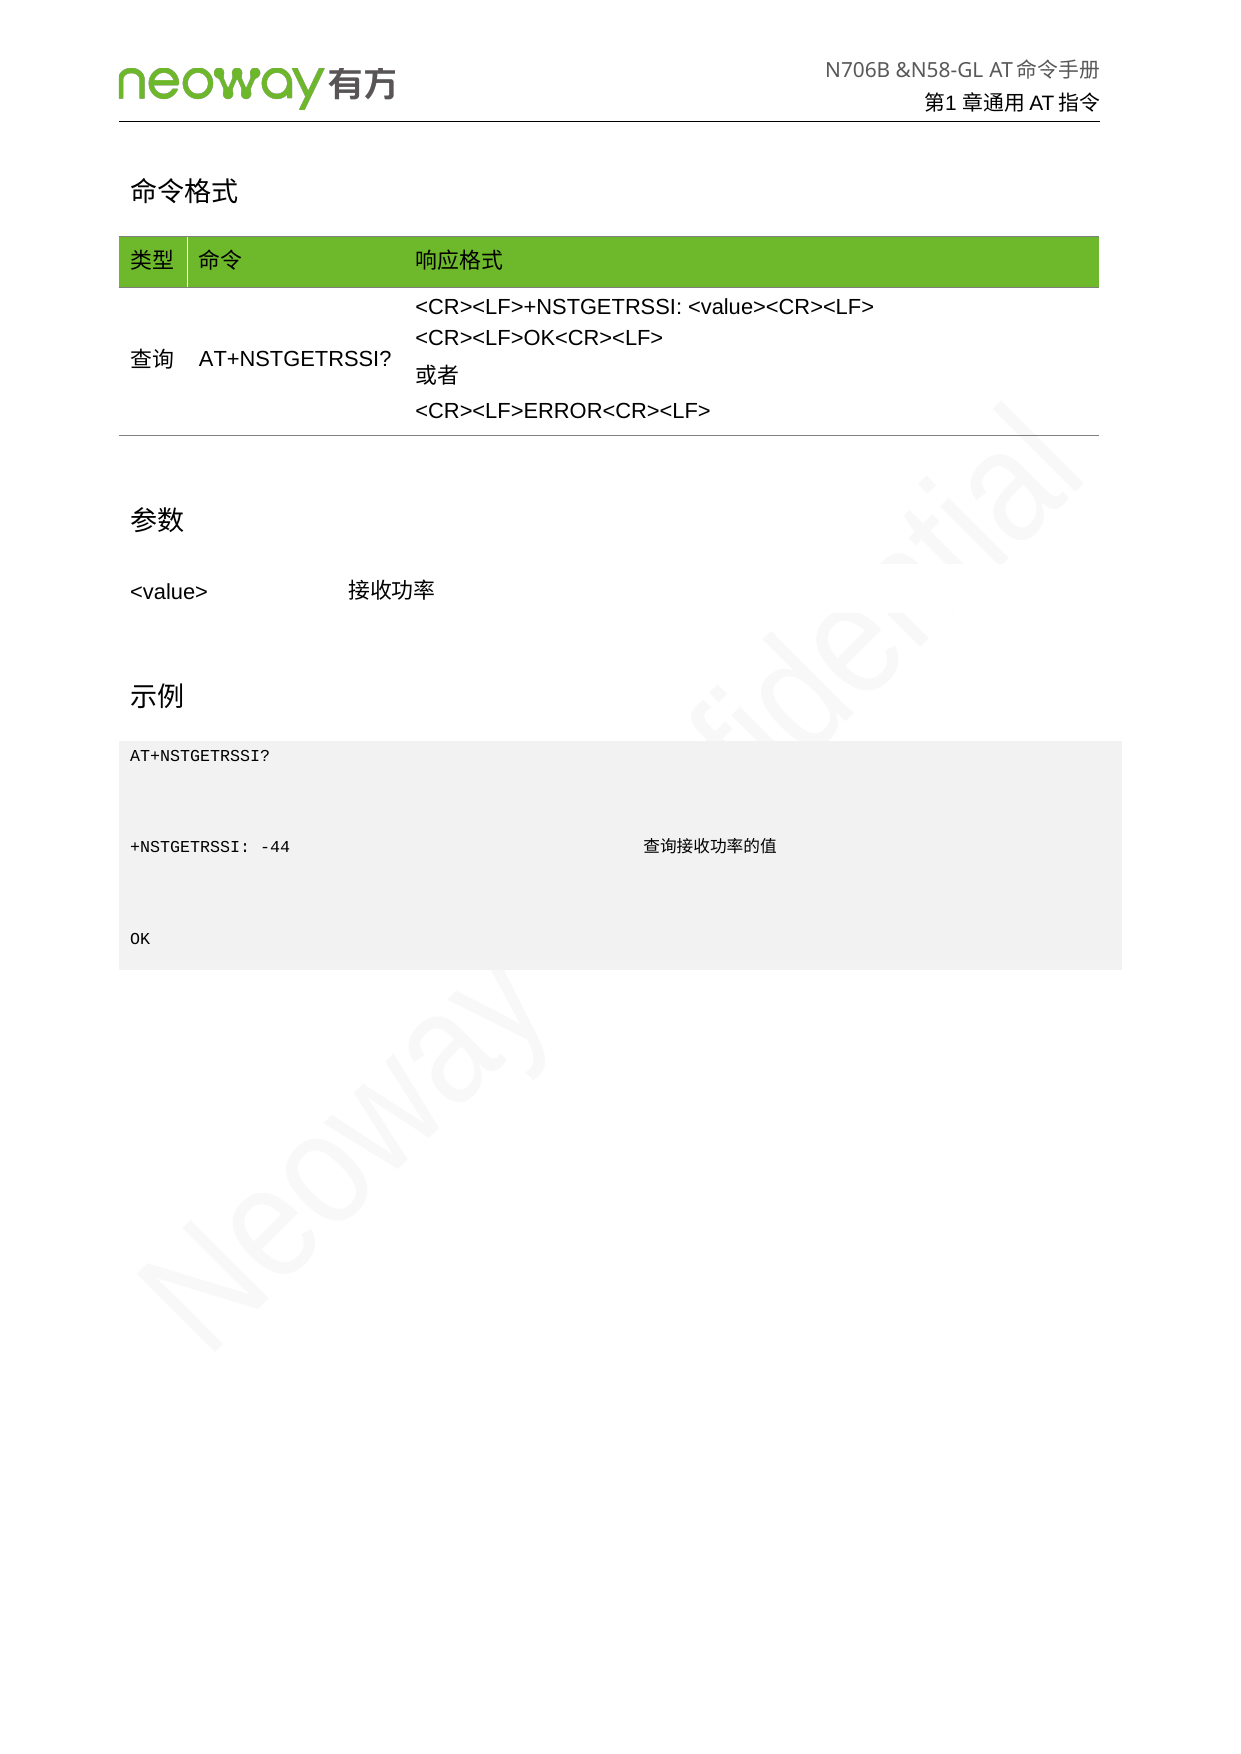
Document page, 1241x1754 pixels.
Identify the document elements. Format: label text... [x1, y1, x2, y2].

table_header 响应格式 [404, 237, 1099, 287]
table_header 类型 [119, 237, 187, 287]
table_header 接收功率 [337, 564, 1099, 613]
table_header <value> [119, 564, 337, 613]
table_cell <CR><LF>+NSTGETRSSI: <value><CR><LF> <CR><LF>OK<CR><LF> 或者 <CR><LF>ERROR<CR><LF> [404, 288, 1099, 435]
table_cell 查询 [119, 288, 187, 435]
table_cell AT+NSTGETRSSI? [188, 288, 404, 435]
table_header AT+NSTGETRSSI? +NSTGETRSSI: -44 OK [119, 741, 632, 970]
list 命令格式 [130, 170, 1110, 209]
list 示例 [130, 675, 1110, 714]
picture [118, 68, 395, 110]
list 参数 [130, 499, 1110, 538]
table_header 查询接收功率的值 [632, 741, 1122, 970]
table_header 命令 [188, 237, 404, 287]
